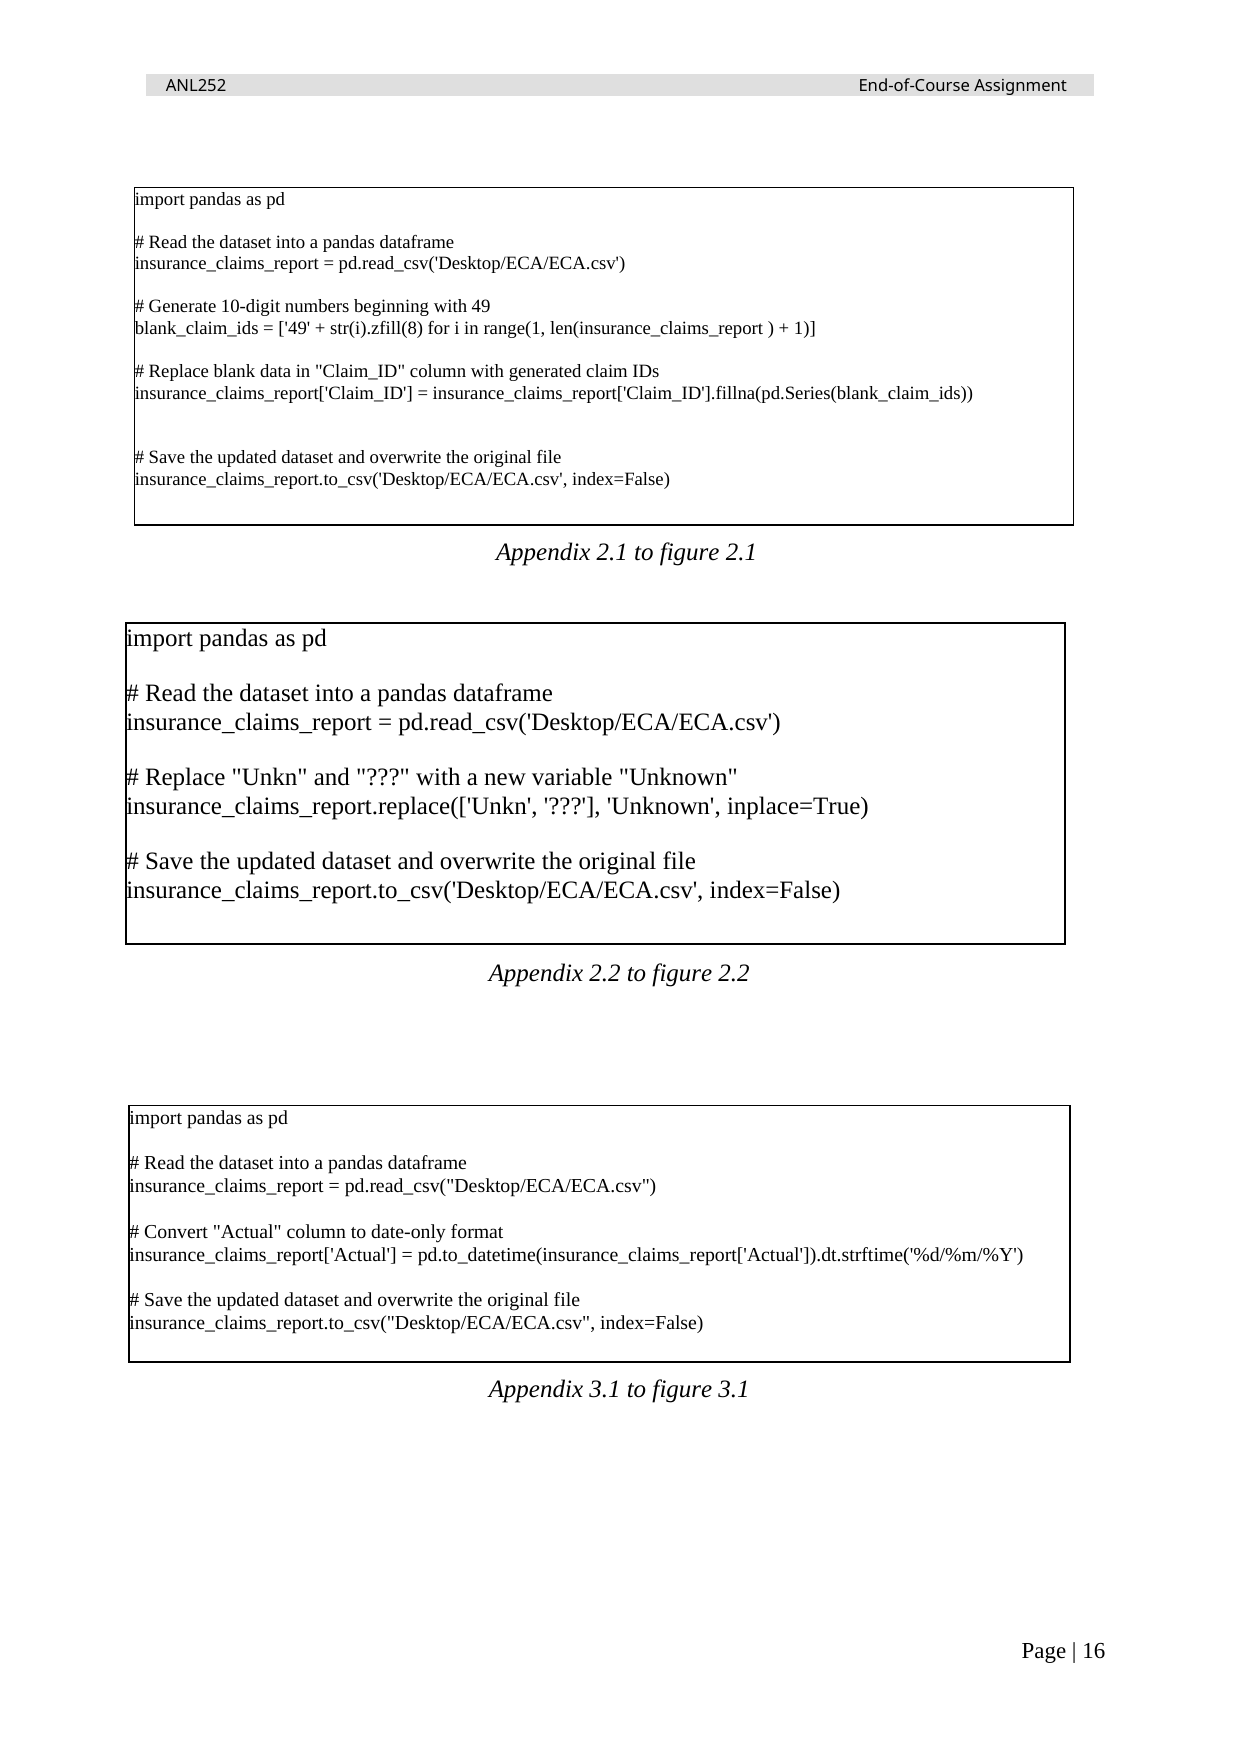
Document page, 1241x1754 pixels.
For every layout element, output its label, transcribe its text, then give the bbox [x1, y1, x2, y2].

text Appendix 3.1 to figure 3.1 [341, 1110, 899, 1361]
text Appendix 3.1 to figure 3.1 [341, 1363, 899, 1403]
text Appendix 2.2 to figure 2.2 [341, 945, 899, 986]
text Appendix 2.2 to figure 2.2 [341, 624, 899, 943]
text Appendix 2.1 to figure 2.1 [150, 172, 1105, 565]
